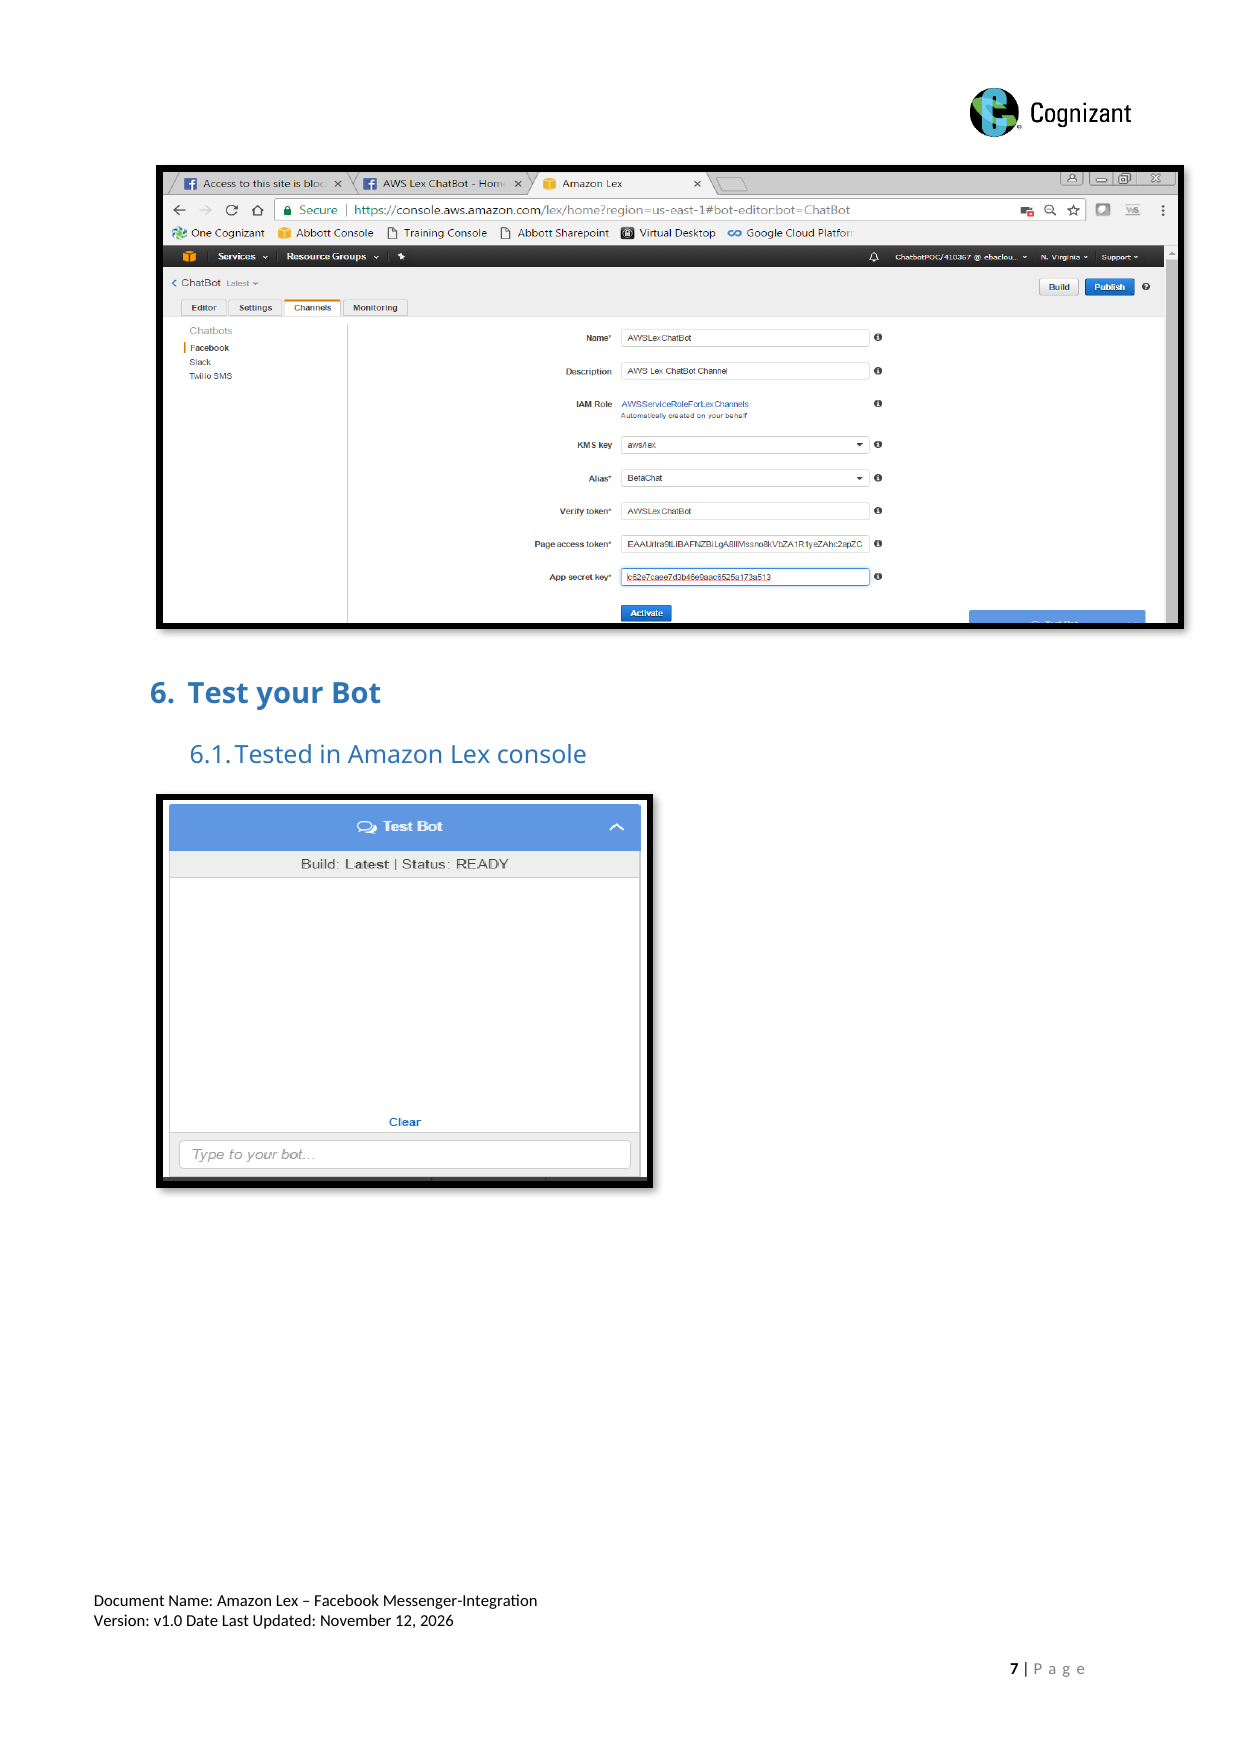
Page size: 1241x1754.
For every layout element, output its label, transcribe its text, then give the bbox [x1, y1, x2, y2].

subtitle Tested in Amazon Lex console [189, 736, 1165, 770]
picture [956, 80, 1140, 148]
subtitle Test your Bot [150, 673, 1165, 712]
picture [163, 172, 1178, 623]
picture [163, 800, 647, 1181]
